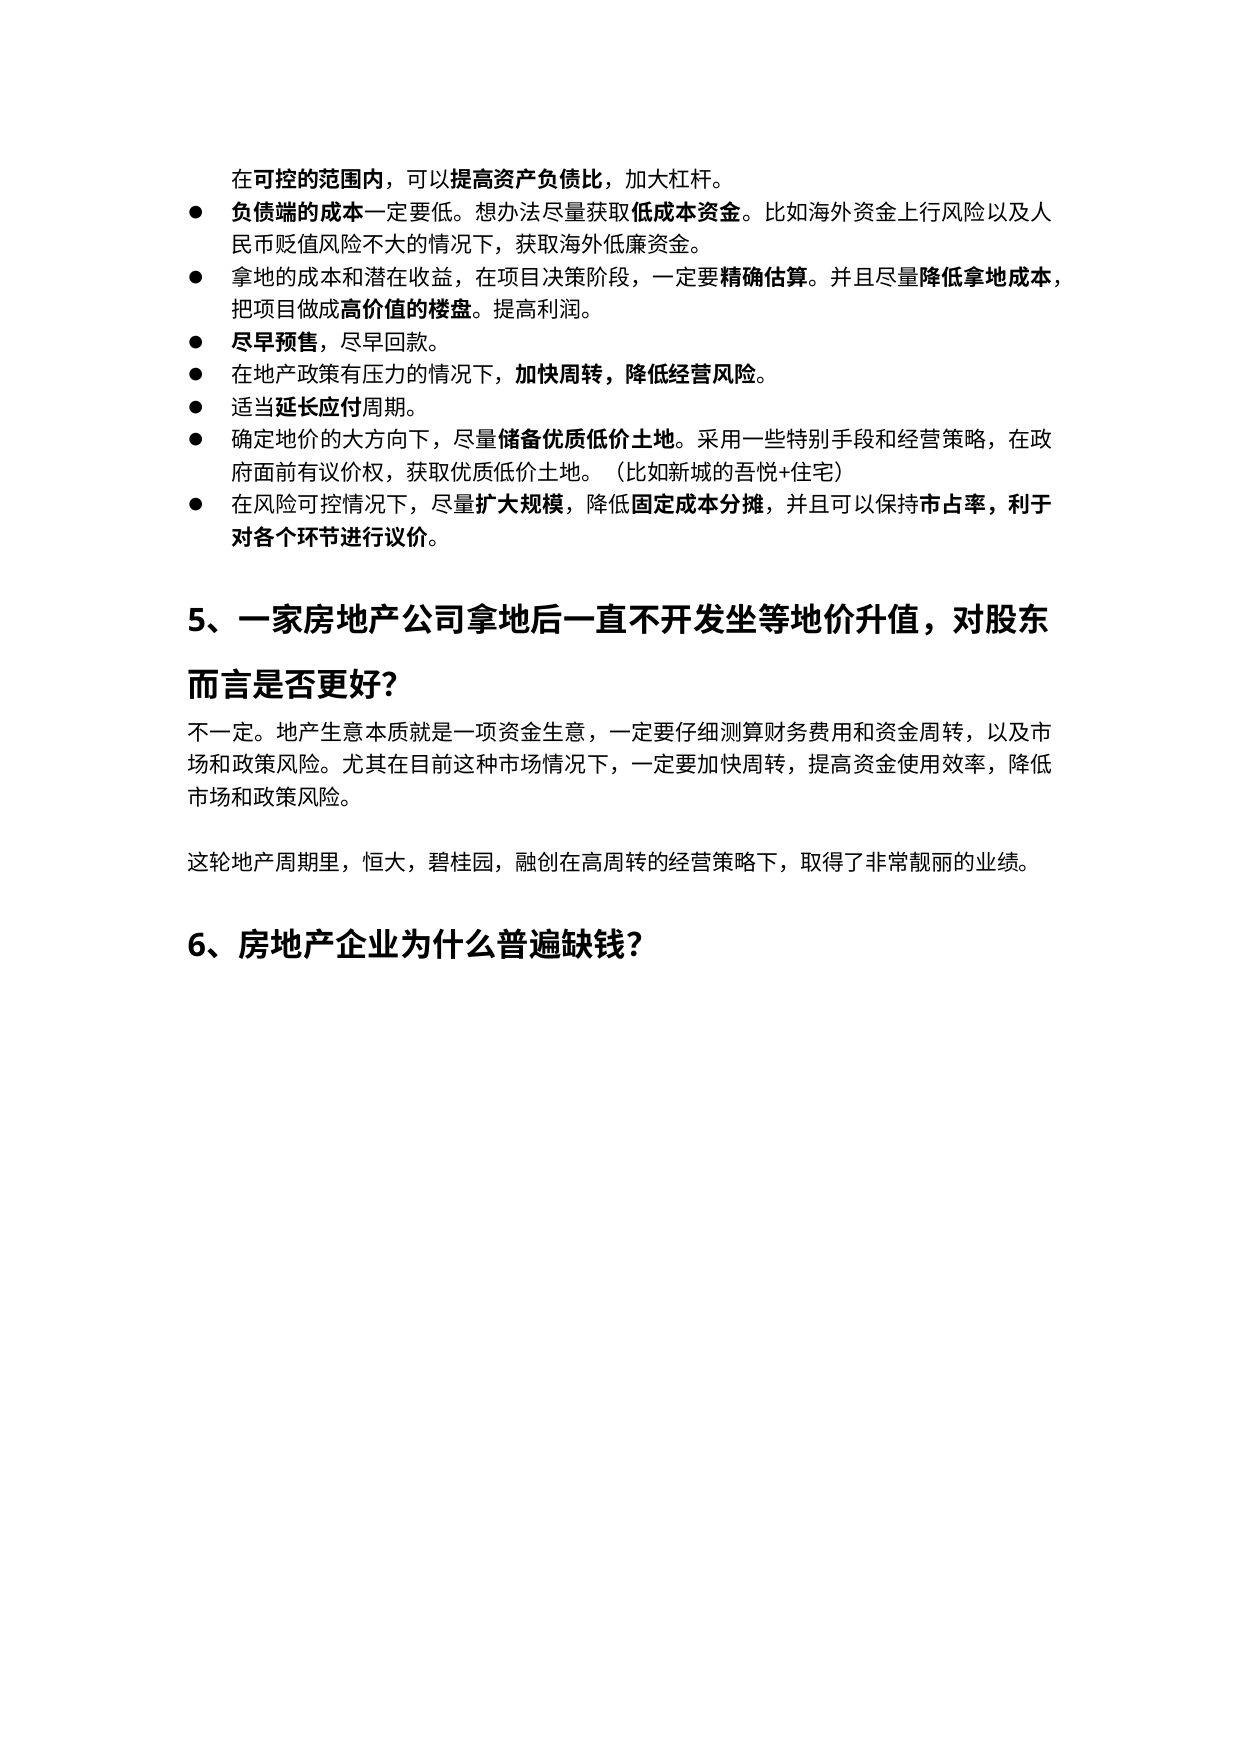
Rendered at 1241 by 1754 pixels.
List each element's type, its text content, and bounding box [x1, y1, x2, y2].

text 不一定。地产生意本质就是一项资金生意，一定要仔细测算财务费用和资金周转，以及市场和政策风险。尤其在目前这种市场情况下，一定要加快周转，提高资金使用效率，降低市场和政策风险。 [187, 714, 1053, 812]
text 6、房地产企业为什么普遍缺钱？ [187, 909, 1053, 974]
list 拿地的成本和潜在收益，在项目决策阶段，一定要精确估算。并且尽量降低拿地成本，把项目做成高价值的楼盘。提高利润。 [187, 259, 1053, 324]
list 尽早预售，尽早回款。 [187, 324, 1053, 357]
text 这轮地产周期里，恒大，碧桂园，融创在高周转的经营策略下，取得了非常靓丽的业绩。 [187, 844, 1053, 877]
list 负债端的成本一定要低。想办法尽量获取低成本资金。比如海外资金上行风险以及人民币贬值风险不大的情况下，获取海外低廉资金。 [187, 194, 1053, 259]
text 5、一家房地产公司拿地后一直不开发坐等地价升值，对股东而言是否更好？ [187, 584, 1053, 714]
list 在风险可控情况下，尽量扩大规模，降低固定成本分摊，并且可以保持市占率，利于对各个环节进行议价。 [187, 487, 1053, 552]
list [187, 162, 1053, 194]
list 在地产政策有压力的情况下，加快周转，降低经营风险。 [187, 357, 1053, 389]
list 适当延长应付周期。 [187, 389, 1053, 422]
list 确定地价的大方向下，尽量储备优质低价土地。采用一些特别手段和经营策略，在政府面前有议价权，获取优质低价土地。（比如新城的吾悦+住宅） [187, 422, 1053, 487]
